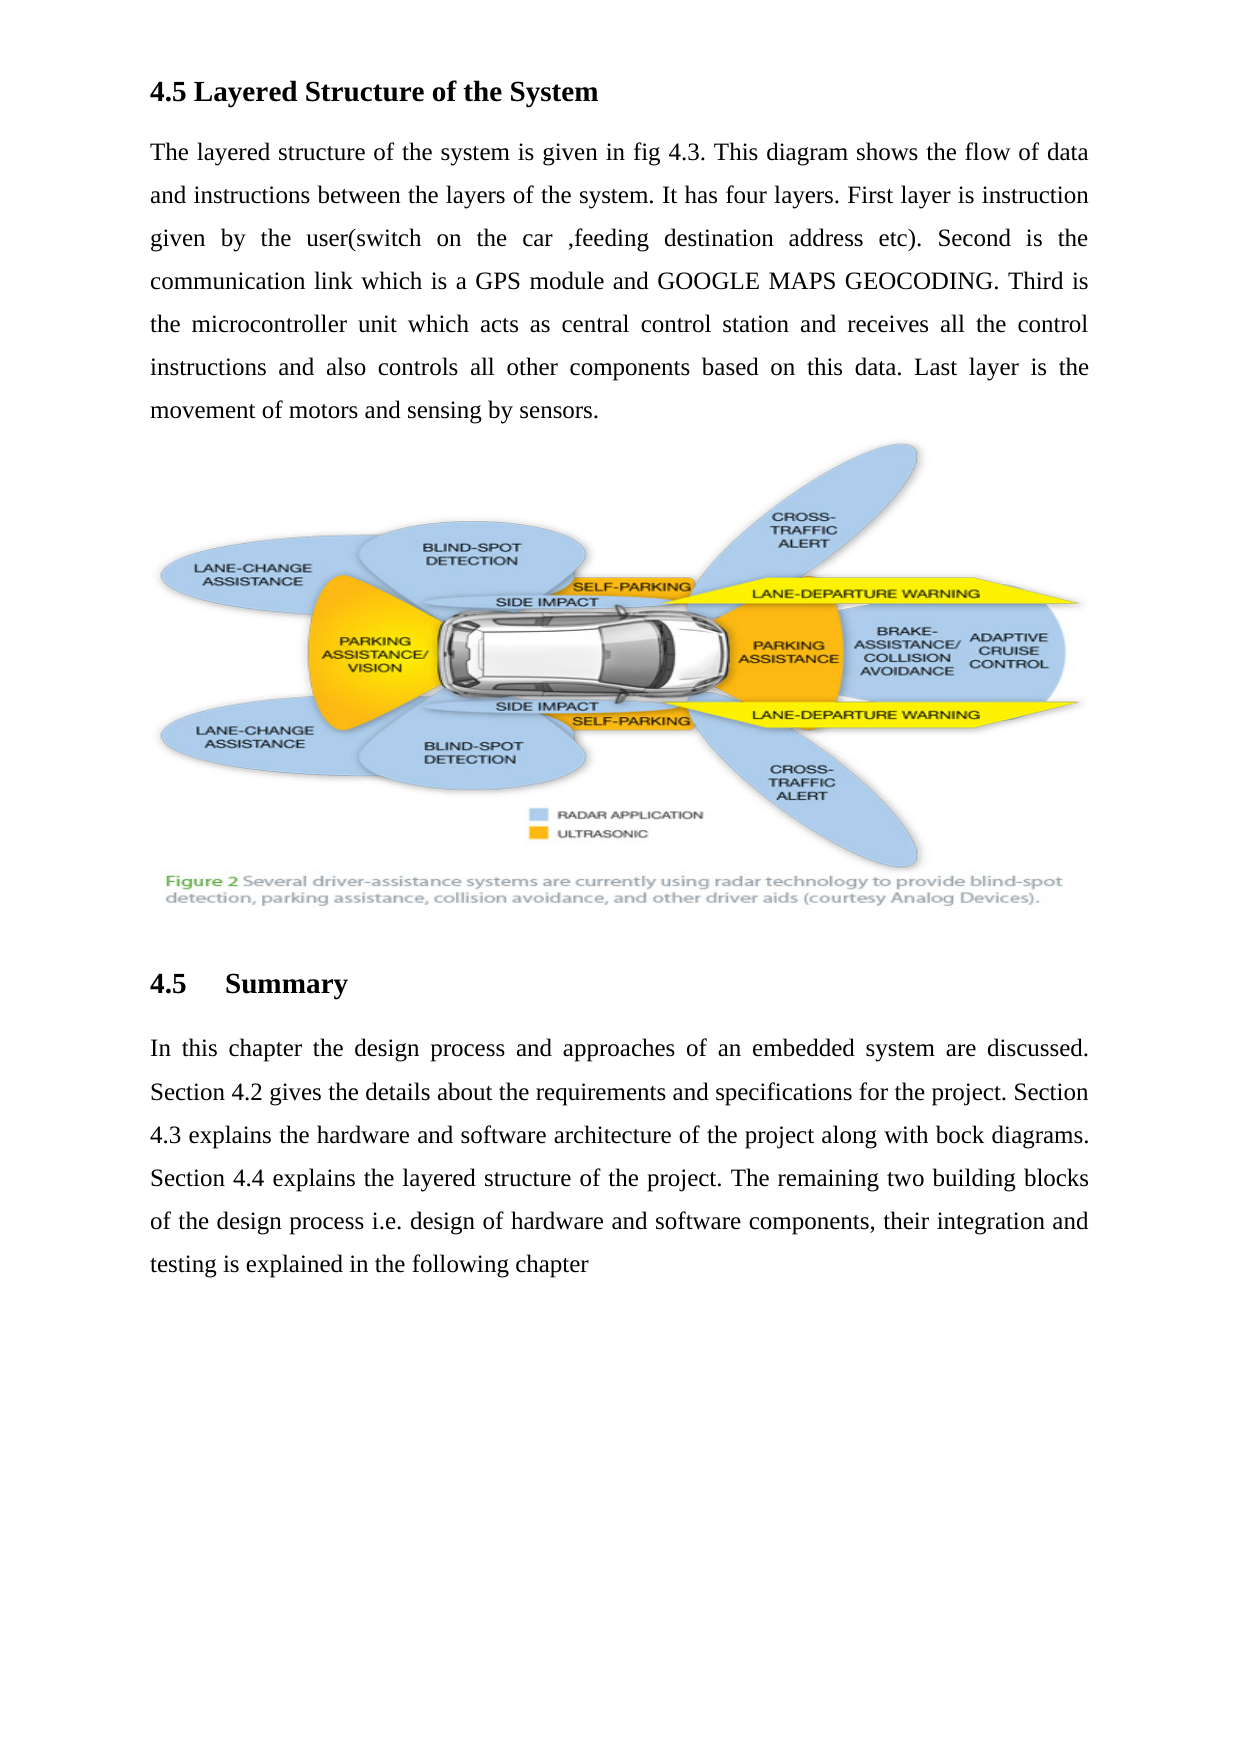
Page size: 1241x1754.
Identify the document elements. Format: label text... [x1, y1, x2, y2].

text The layered structure of the system is given in fig 4.3. This diagram shows the flow of data and instructions between the layers of the system. It has four layers. First layer is instruction given by the user(switch on the car ,feeding destination address etc). Second is the communication link which is a GPS module and GOOGLE MAPS GEOCODING. Third is the microcontroller unit which acts as central control station and receives all the control instructions and also controls all other components based on this data. Last layer is the movement of motors and sensing by sensors. [150, 137, 1090, 424]
text 4.5 Layered Structure of the System [150, 74, 1090, 107]
text In this chapter the design process and approaches of an embedded system are discussed. Section 4.2 gives the details about the requirements and specifications for the project. Section 4.3 explains the hardware and software architecture of the project along with bock diagrams. Section 4.4 explains the layered structure of the project. The remaining two building blocks of the design process i.e. design of hardware and software components, their integration and testing is explained in the following chapter [150, 1033, 1090, 1278]
text 4.5 Summary [150, 966, 1090, 1000]
picture [150, 438, 1088, 909]
